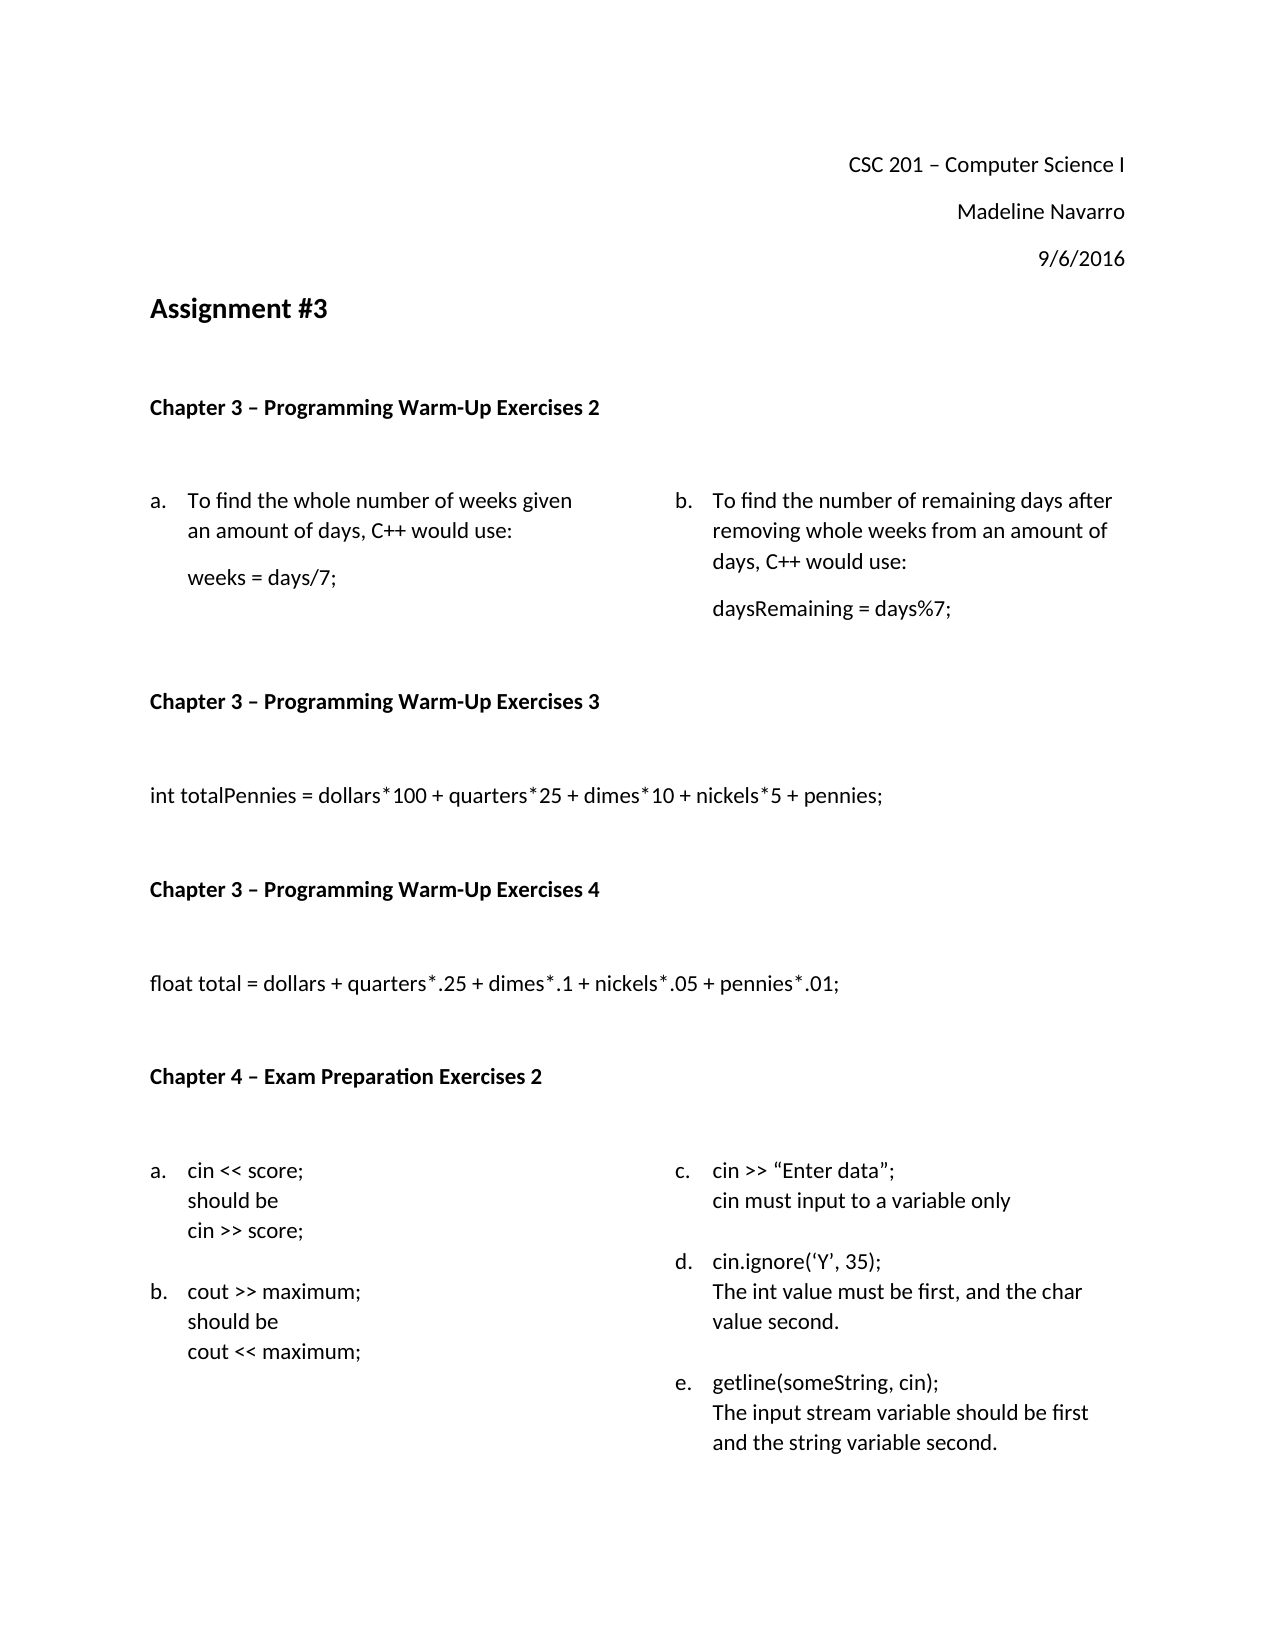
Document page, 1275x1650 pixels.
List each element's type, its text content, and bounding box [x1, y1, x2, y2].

list should be [187, 1186, 600, 1214]
list cin << score; [150, 1156, 600, 1184]
list cin >> “Enter data”; [675, 1156, 1125, 1184]
list The input stream variable should be first and the string variable second. [712, 1398, 1125, 1456]
list To find the whole number of weeks given an amount of days, C++ would use: [150, 486, 600, 544]
text daysRemaining = days%7; [637, 594, 1125, 622]
list cin must input to a variable only [712, 1186, 1125, 1214]
list cin >> score; [187, 1217, 600, 1244]
list To find the number of remaining days after removing whole weeks from an amount of days, C++ would use: [675, 486, 1125, 575]
text int totalPennies = dollars*100 + quarters*25 + dimes*10 + nickels*5 + pennies; [150, 781, 1125, 809]
list cout >> maximum; [150, 1277, 600, 1305]
text Chapter 3 – Programming Warm-Up Exercises 2 [150, 393, 1125, 421]
text Chapter 4 – Exam Preparation Exercises 2 [150, 1062, 1125, 1090]
text float total = dollars + quarters*.25 + dimes*.1 + nickels*.05 + pennies*.01; [150, 969, 1125, 997]
text Madeline Navarro [150, 197, 1125, 225]
list cin.ignore(‘Y’, 35); [675, 1247, 1125, 1275]
text Chapter 3 – Programming Warm-Up Exercises 4 [150, 875, 1125, 903]
list cout << maximum; [187, 1337, 600, 1365]
text weeks = days/7; [112, 563, 600, 591]
text 9/6/2016 [150, 244, 1125, 272]
text Assignment #3 [150, 291, 1125, 326]
text CSC 201 – Computer Science I [150, 150, 1125, 178]
list The int value must be first, and the char value second. [712, 1277, 1125, 1335]
list should be [187, 1307, 600, 1335]
text Chapter 3 – Programming Warm-Up Exercises 3 [150, 687, 1125, 715]
list getline(someString, cin); [675, 1368, 1125, 1396]
